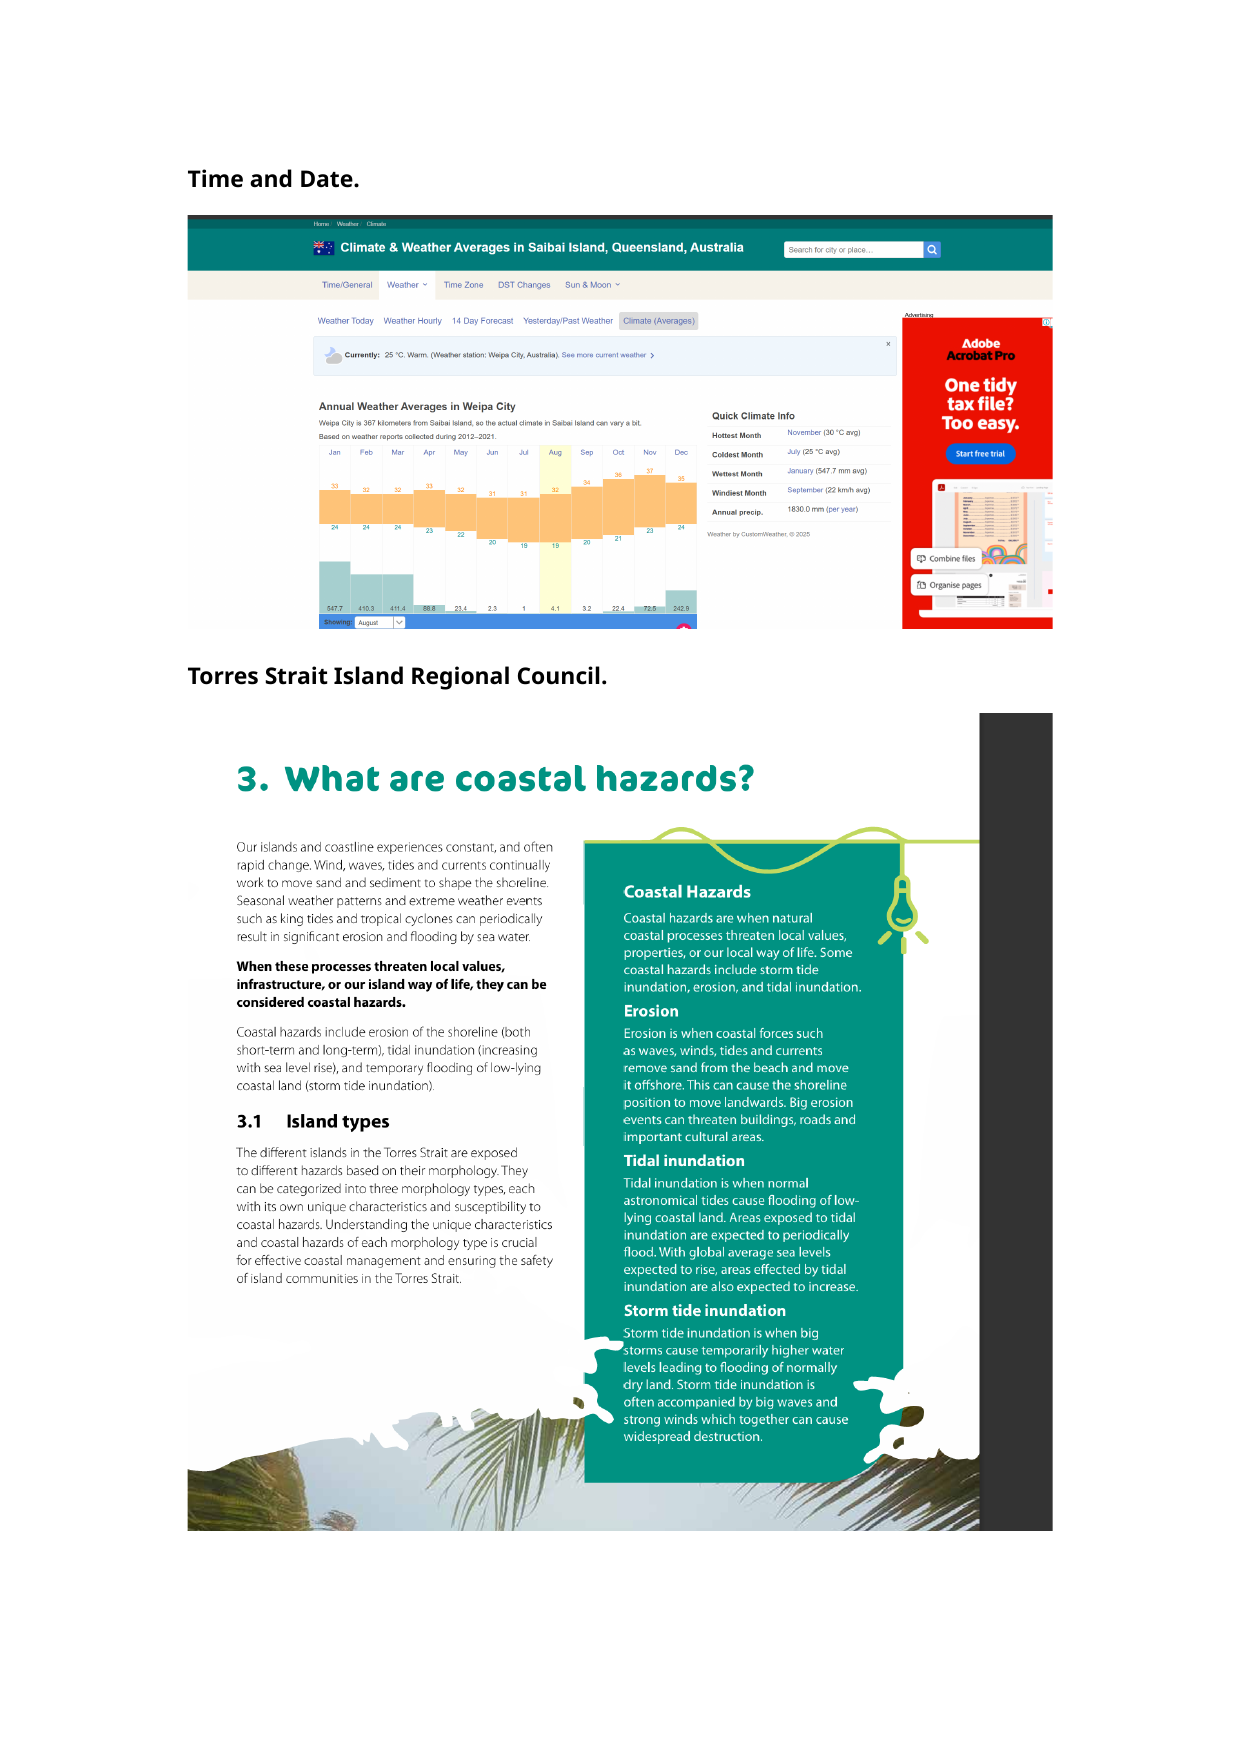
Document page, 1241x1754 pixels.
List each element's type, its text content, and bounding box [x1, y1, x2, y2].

picture [187, 215, 1053, 629]
text Time and Date. [187, 162, 1053, 194]
text Torres Strait Island Regional Council. [187, 660, 1053, 692]
picture [187, 713, 1053, 1531]
